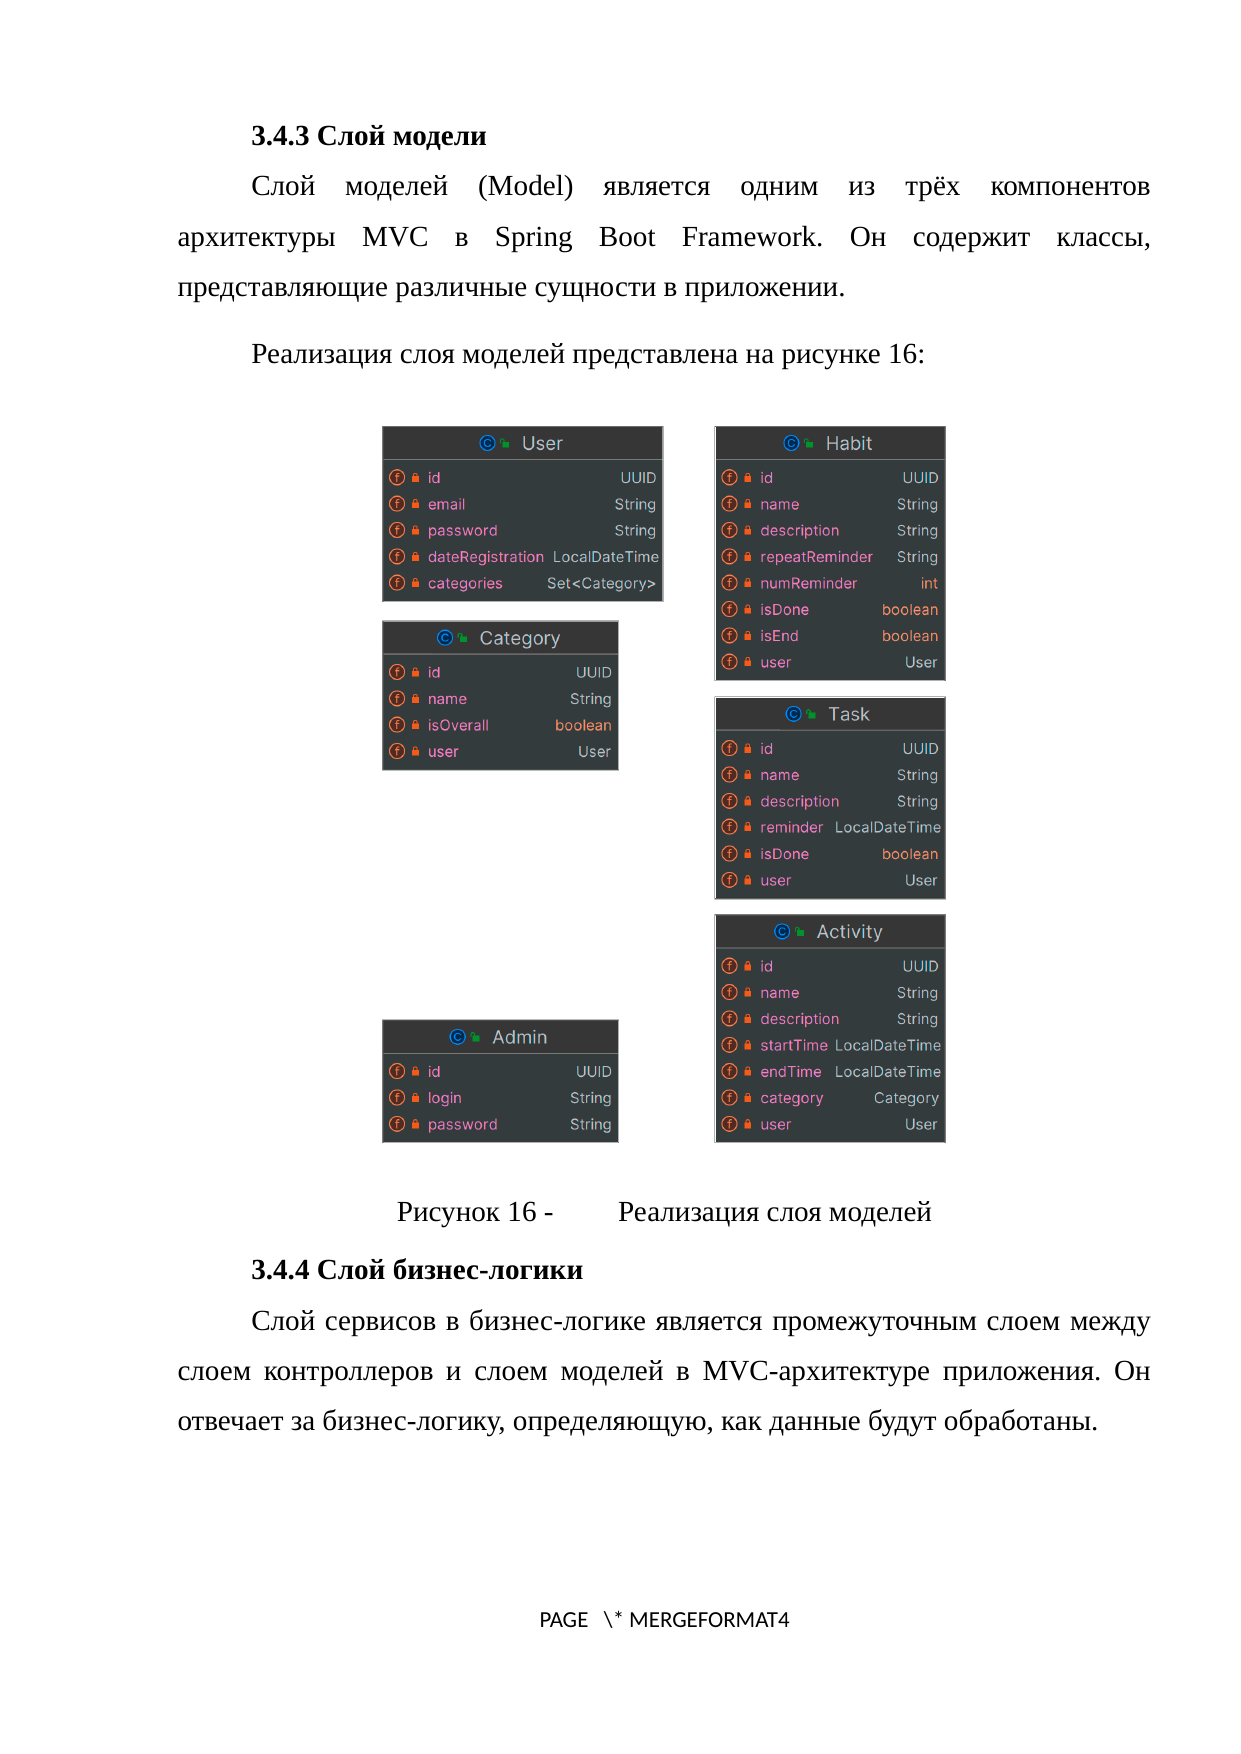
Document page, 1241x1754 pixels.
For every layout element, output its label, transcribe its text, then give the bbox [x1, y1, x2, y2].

text Слой бизнес-логики [251, 1252, 1152, 1286]
text Реализация слоя моделей [177, 1194, 1152, 1227]
picture [360, 402, 969, 1167]
text Слой модели [251, 118, 1152, 152]
text Слой моделей (Model) является одним из трёх компонентов архитектуры MVC в Spring Boot Framework. Он содержит классы, представляющие различные сущности в приложении. [177, 168, 1152, 302]
text Реализация слоя моделей представлена на рисунке 16: [177, 336, 1152, 369]
text Слой сервисов в бизнес-логике является промежуточным слоем между слоем контроллеров и слоем моделей в MVC-архитектуре приложения. Он отвечает за бизнес-логику, определяющую, как данные будут обработаны. [177, 1303, 1152, 1437]
